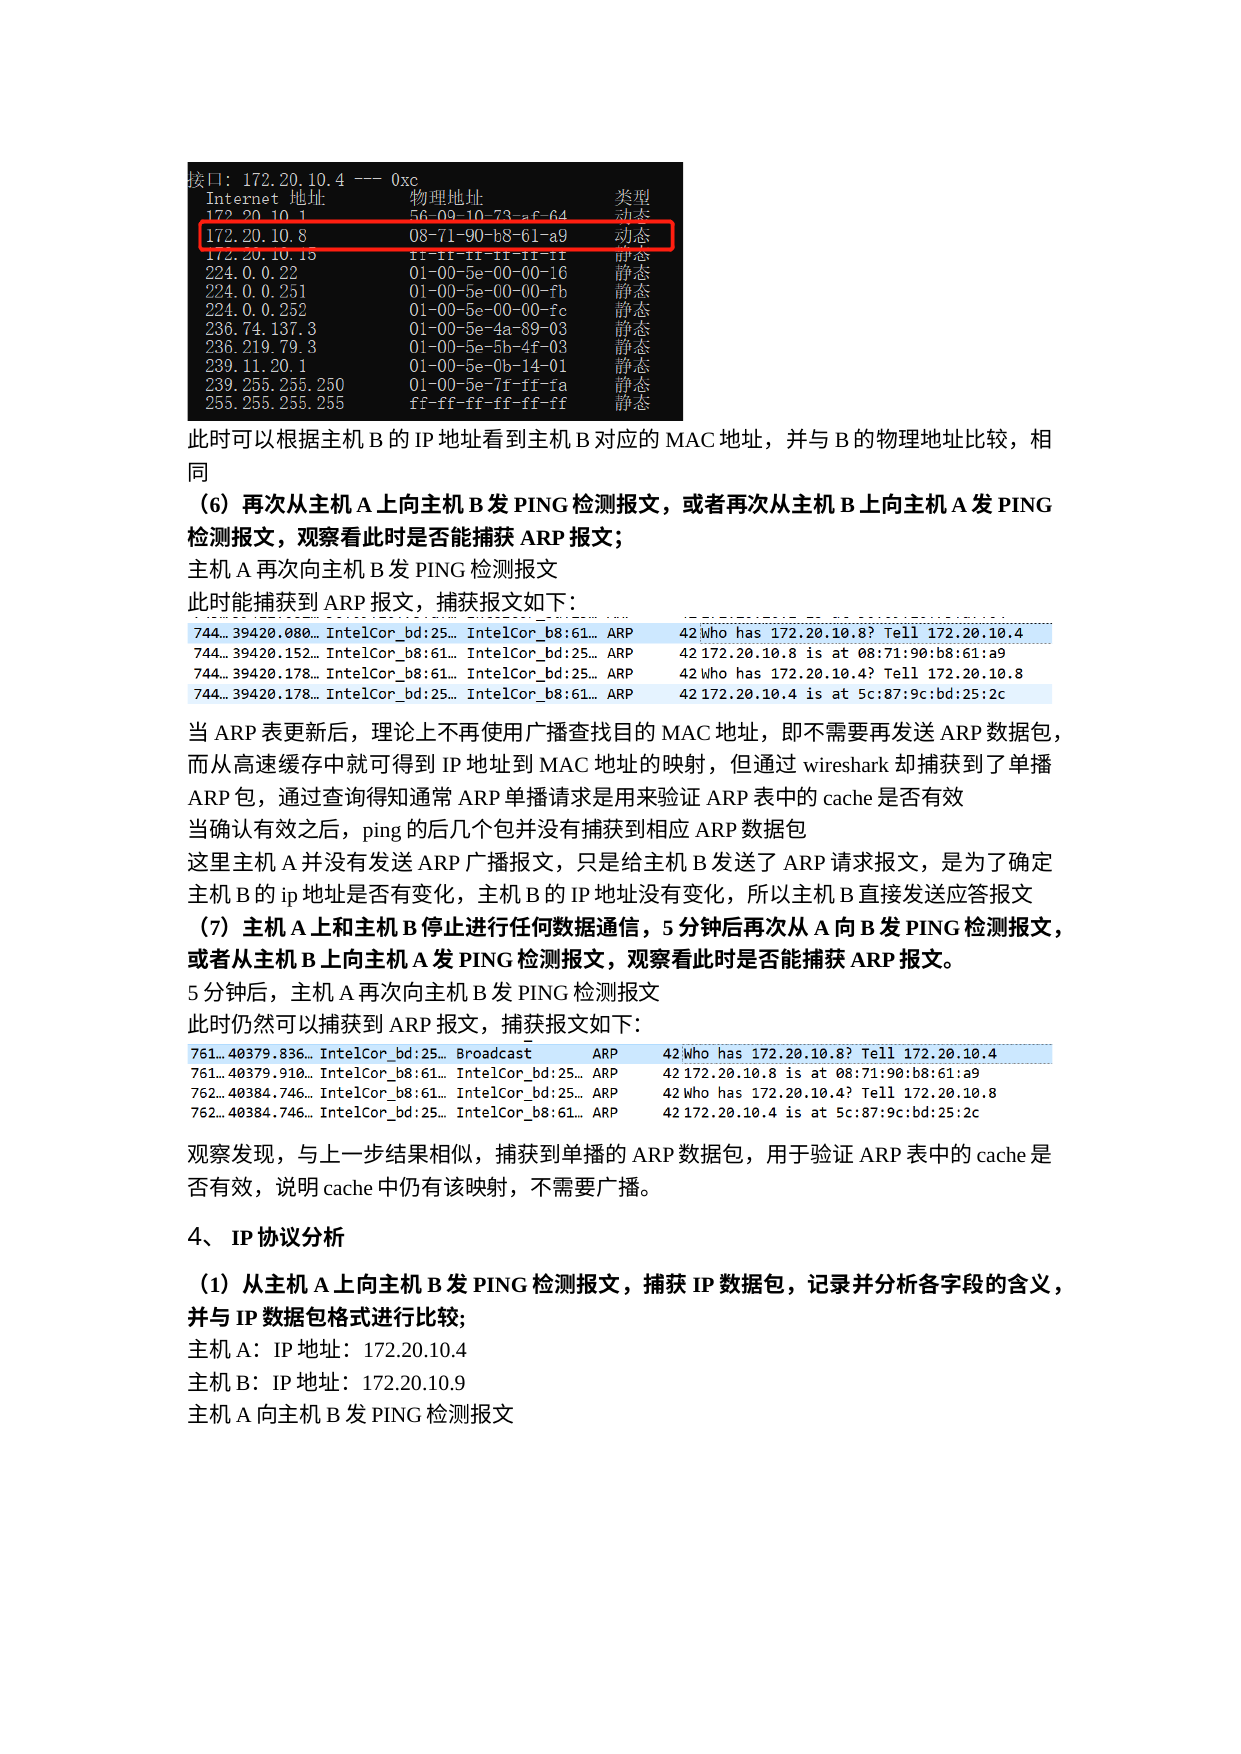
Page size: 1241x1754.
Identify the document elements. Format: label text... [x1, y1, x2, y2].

text 这里主机A并没有发送ARP广播报文，只是给主机B发送了ARP请求报文，是为了确定主机B的ip地址是否有变化，主机B的IP地址没有变化，所以主机B直接发送应答报文 [187, 844, 1053, 909]
list IP协议分析 [187, 1202, 1053, 1267]
list 从主机A上向主机B发PING检测报文，捕获IP数据包，记录并分析各字段的含义，并与IP数据包格式进行比较; [187, 1267, 1053, 1332]
list 5分钟后，主机A再次向主机B发PING检测报文 [187, 974, 1053, 1007]
list 主机A再次向主机B发PING检测报文 [187, 552, 1053, 584]
picture [187, 617, 1053, 708]
text 当确认有效之后，ping的后几个包并没有捕获到相应ARP数据包 [187, 812, 1053, 844]
list 此时能捕获到ARP报文，捕获报文如下： [187, 584, 1053, 617]
text 当ARP表更新后，理论上不再使用广播查找目的MAC地址，即不需要再发送ARP数据包，而从高速缓存中就可得到IP地址到MAC地址的映射，但通过wireshark却捕获到了单播ARP包，通过查询得知通常ARP单播请求是用来验证ARP表中的cache是否有效 [187, 714, 1053, 812]
list 主机B：IP地址：172.20.10.9 [187, 1364, 1053, 1397]
list 观察发现，与上一步结果相似，捕获到单播的ARP数据包，用于验证ARP表中的cache是否有效，说明cache中仍有该映射，不需要广播。 [187, 1125, 1053, 1202]
list 主机A向主机B发PING检测报文 [187, 1397, 1053, 1429]
list 主机A上和主机B停止进行任何数据通信，5分钟后再次从A向B发PING检测报文，或者从主机B上向主机A发PING检测报文，观察看此时是否能捕获ARP报文。 [187, 909, 1053, 974]
list 此时可以根据主机B的IP地址看到主机B对应的MAC地址，并与B的物理地址比较，相同 [187, 422, 1053, 487]
picture [187, 162, 684, 421]
list 再次从主机A上向主机B发PING检测报文，或者再次从主机B上向主机A发PING检测报文，观察看此时是否能捕获ARP报文； [187, 487, 1053, 552]
list 主机A：IP地址：172.20.10.4 [187, 1332, 1053, 1364]
list 此时仍然可以捕获到ARP报文，捕获报文如下： [187, 1007, 1053, 1039]
picture [187, 1039, 1053, 1125]
